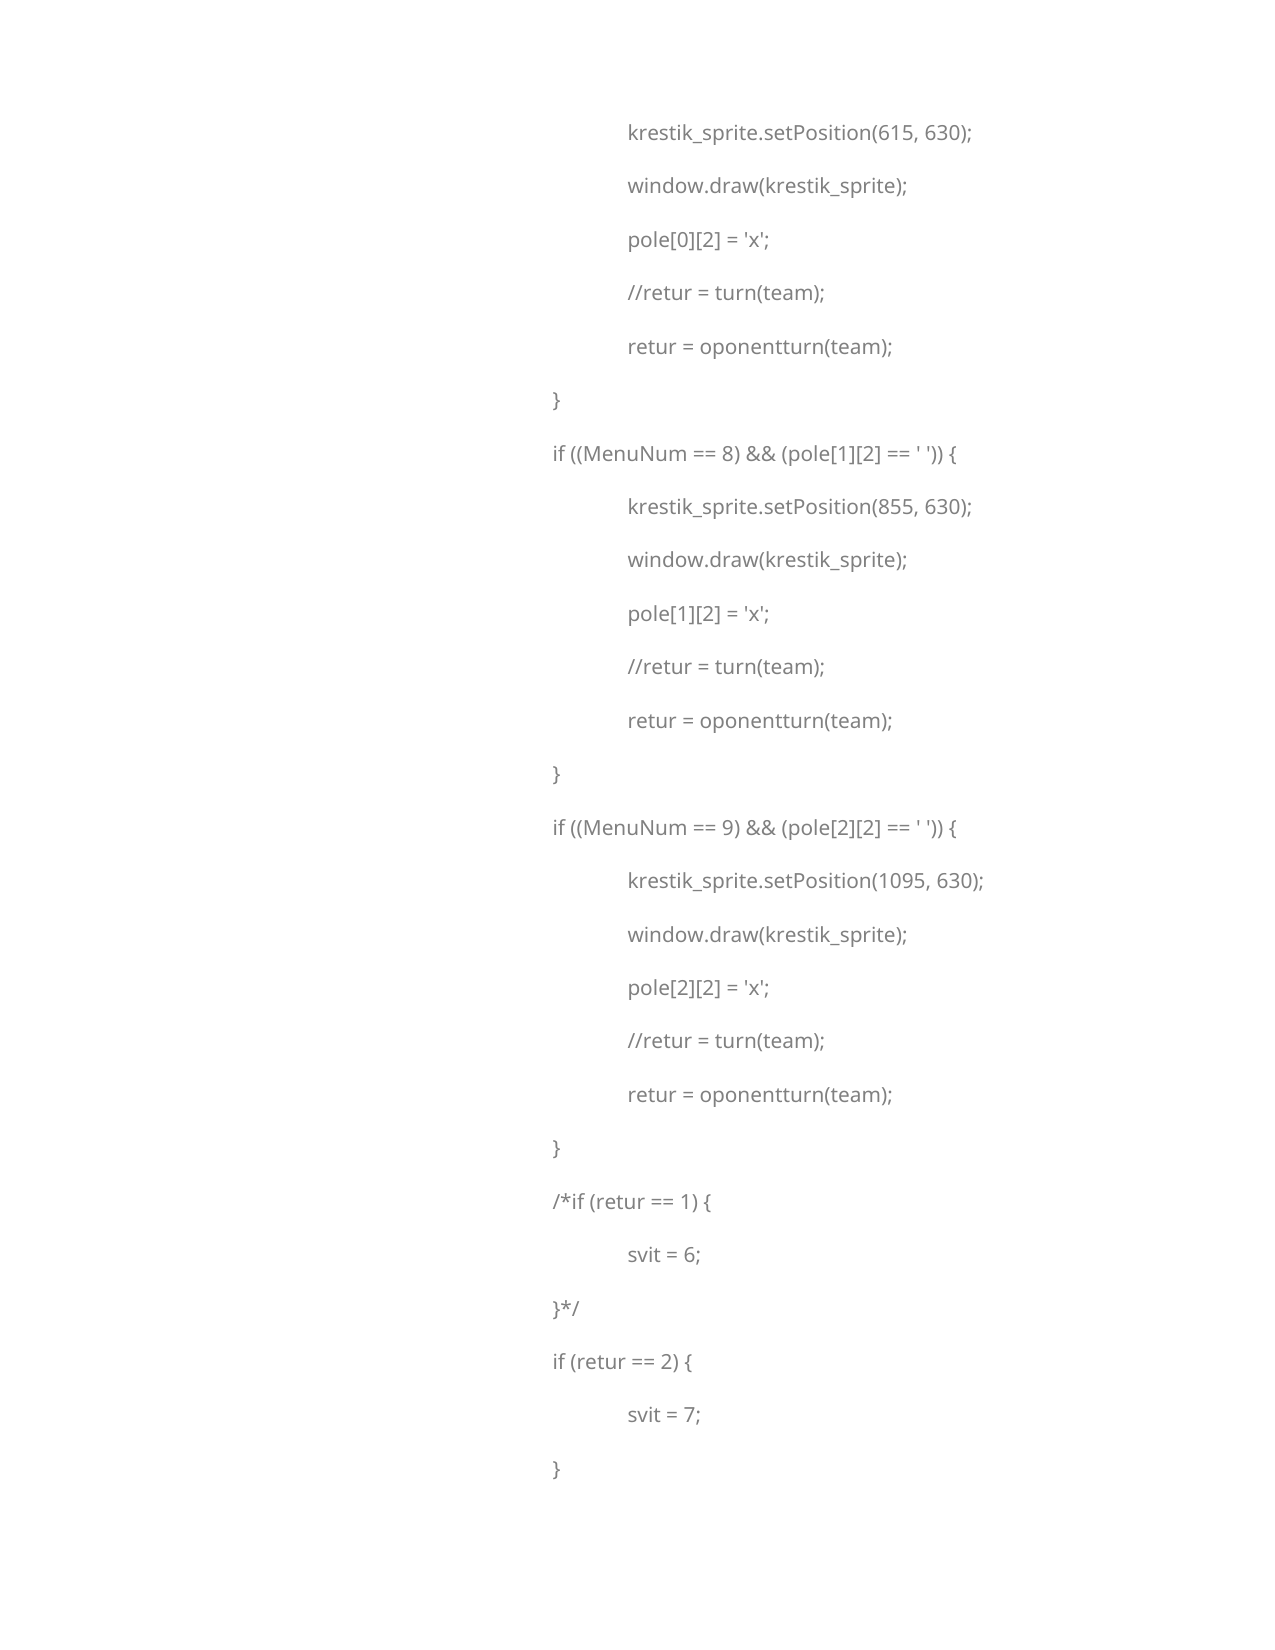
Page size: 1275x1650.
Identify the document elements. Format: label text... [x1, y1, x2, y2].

text pole[2][2] = 'x'; [177, 973, 1186, 1002]
text if (retur == 2) { [177, 1347, 1186, 1376]
text window.draw(krestik_sprite); [177, 546, 1186, 574]
text /*if (retur == 1) { [177, 1187, 1186, 1215]
text svit = 7; [177, 1401, 1186, 1429]
text //retur = turn(team); [177, 278, 1186, 307]
text retur = oponentturn(team); [177, 1080, 1186, 1108]
text pole[1][2] = 'x'; [177, 599, 1186, 627]
text } [177, 1454, 1186, 1482]
text if ((MenuNum == 9) && (pole[2][2] == ' ')) { [177, 813, 1186, 841]
text //retur = turn(team); [177, 652, 1186, 681]
text window.draw(krestik_sprite); [177, 920, 1186, 948]
text krestik_sprite.setPosition(1095, 630); [177, 866, 1186, 895]
text retur = oponentturn(team); [177, 706, 1186, 734]
text } [177, 759, 1186, 788]
text svit = 6; [177, 1240, 1186, 1269]
text krestik_sprite.setPosition(855, 630); [177, 492, 1186, 521]
text pole[0][2] = 'x'; [177, 225, 1186, 253]
text window.draw(krestik_sprite); [177, 172, 1186, 200]
text } [177, 385, 1186, 414]
text } [177, 1133, 1186, 1162]
text //retur = turn(team); [177, 1027, 1186, 1055]
text if ((MenuNum == 8) && (pole[1][2] == ' ')) { [177, 439, 1186, 467]
text retur = oponentturn(team); [177, 332, 1186, 360]
text krestik_sprite.setPosition(615, 630); [177, 118, 1186, 147]
text }*/ [177, 1294, 1186, 1322]
